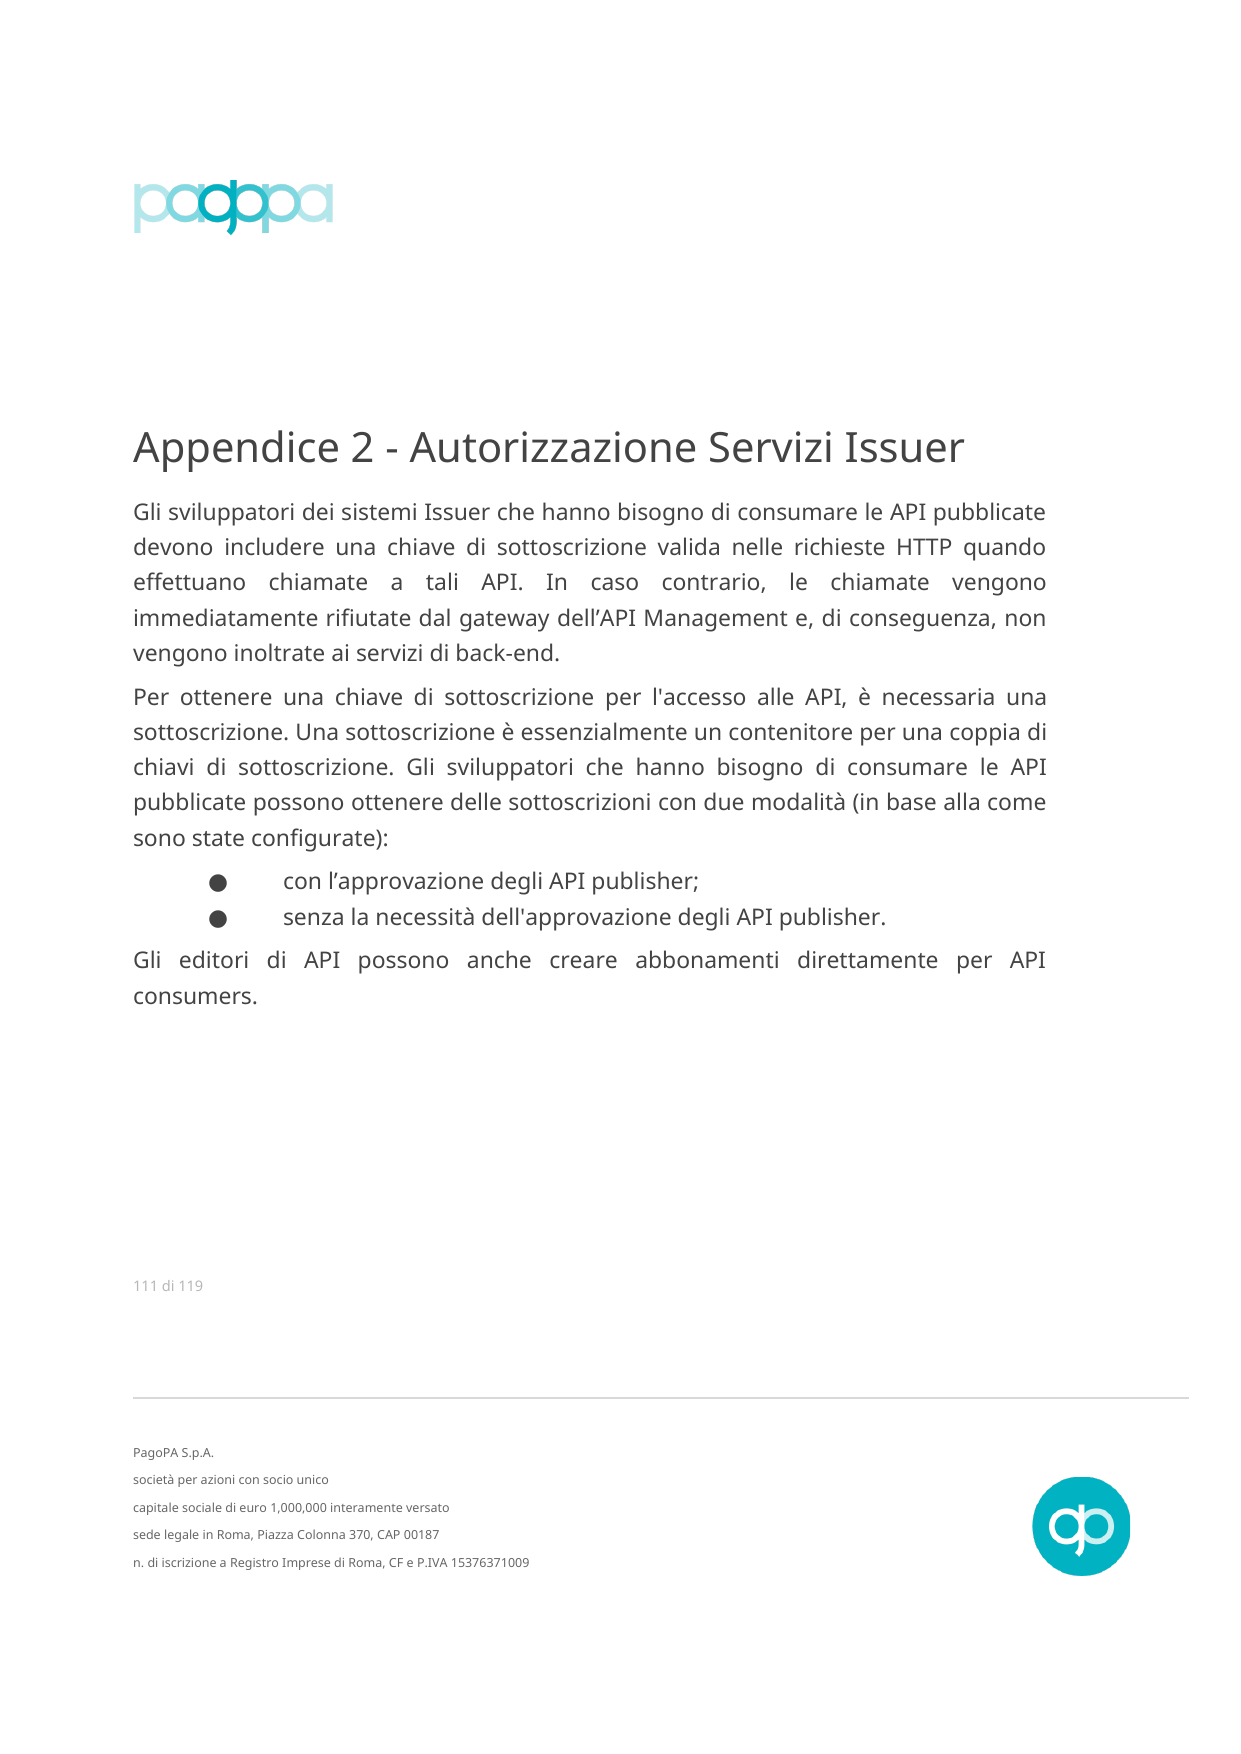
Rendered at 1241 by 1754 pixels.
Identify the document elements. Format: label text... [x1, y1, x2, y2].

text Gli editori di API possono anche creare abbonamenti direttamente per API consumers. [133, 944, 1048, 1011]
subtitle Appendice 2 - Autorizzazione Servizi Issuer [133, 418, 1048, 475]
text Gli sviluppatori dei sistemi Issuer che hanno bisogno di consumare le API pubblicate devono includere una chiave di sottoscrizione valida nelle richieste HTTP quando effettuano chiamate a tali API. In caso contrario, le chiamate vengono immediatamente rifiutate dal gateway dell’API Management e, di conseguenza, non vengono inoltrate ai servizi di back-end. [133, 496, 1048, 668]
picture [1032, 1477, 1131, 1576]
picture [134, 180, 333, 236]
text Per ottenere una chiave di sottoscrizione per l'accesso alle API, è necessaria una sottoscrizione. Una sottoscrizione è essenzialmente un contenitore per una coppia di chiavi di sottoscrizione. Gli sviluppatori che hanno bisogno di consumare le API pubblicate possono ottenere delle sottoscrizioni con due modalità (in base alla come sono state configurate): [133, 680, 1048, 853]
list con l’approvazione degli API publisher; [208, 865, 1048, 897]
list senza la necessità dell'approvazione degli API publisher. [208, 901, 1048, 932]
